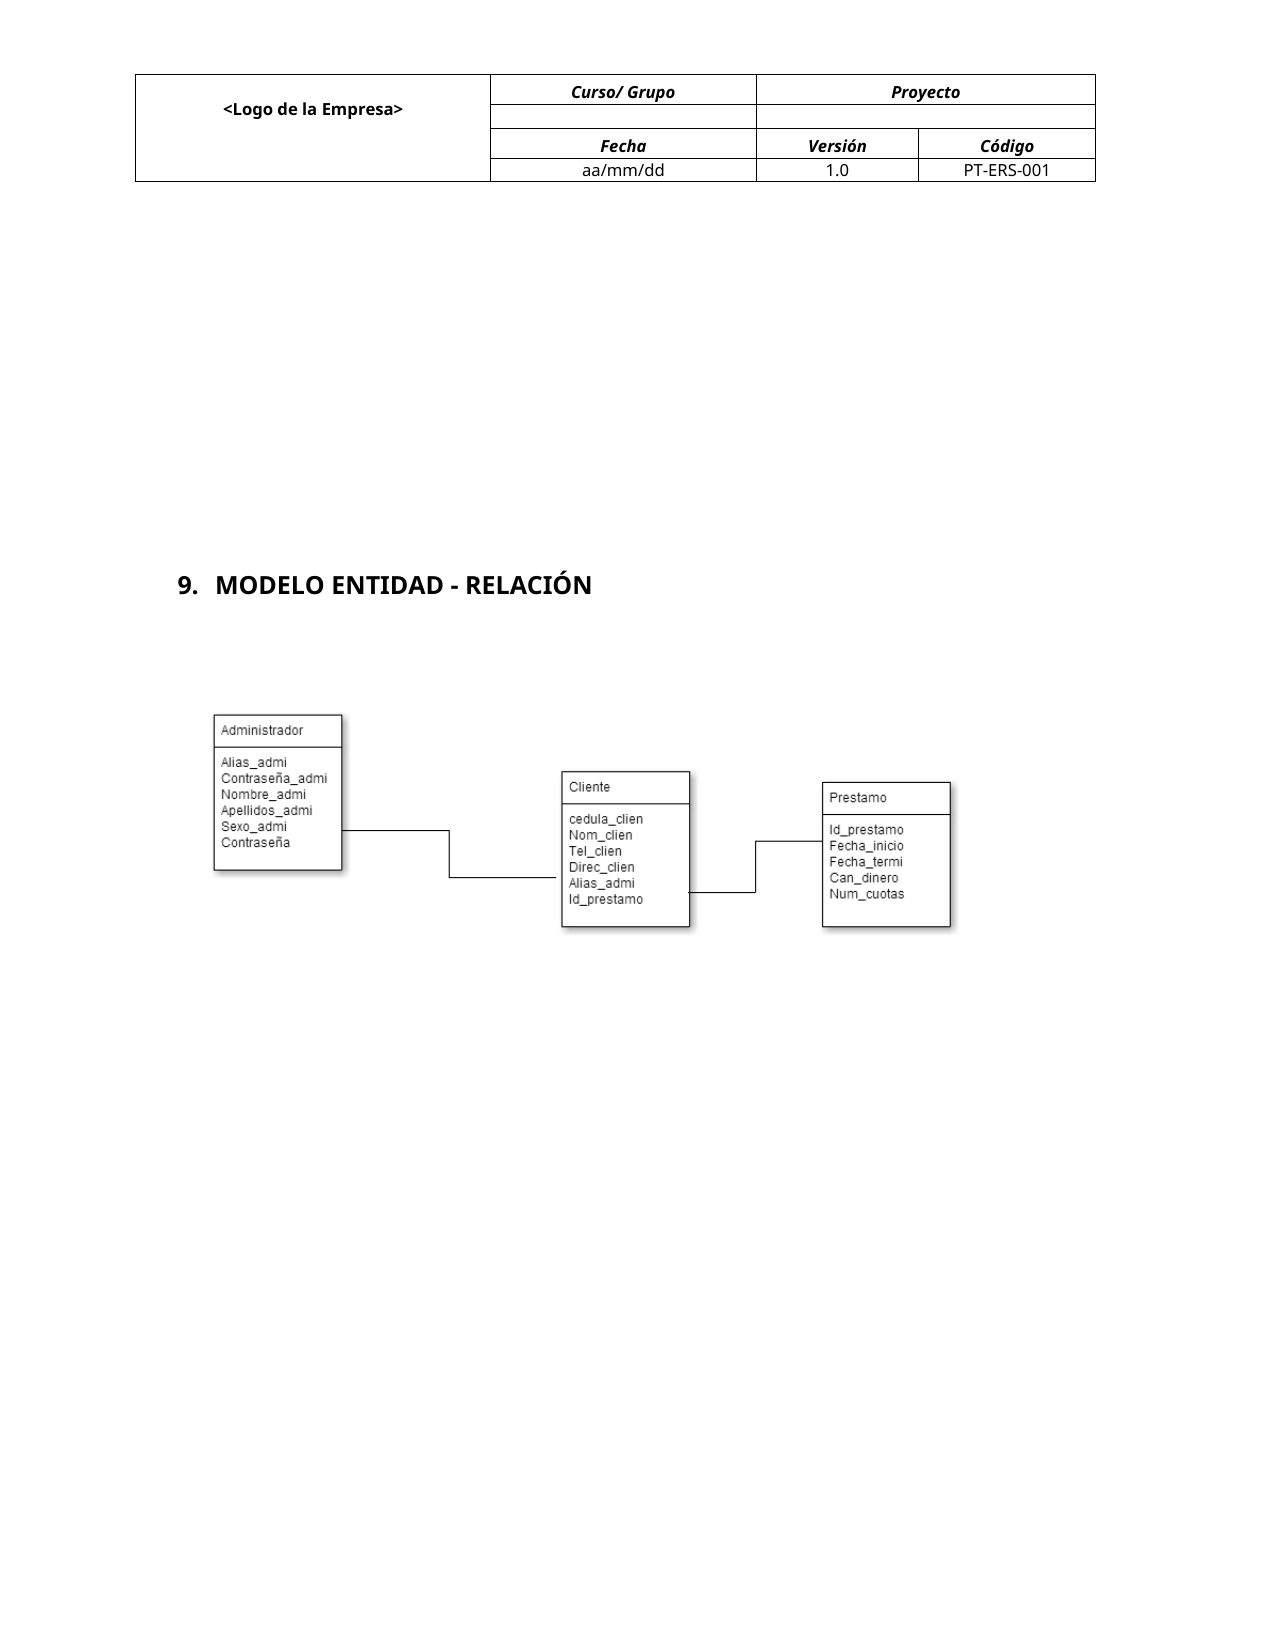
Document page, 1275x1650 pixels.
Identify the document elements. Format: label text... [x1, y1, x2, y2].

list MODELO ENTIDAD - RELACIÓN [177, 568, 1098, 602]
picture [177, 691, 1012, 970]
